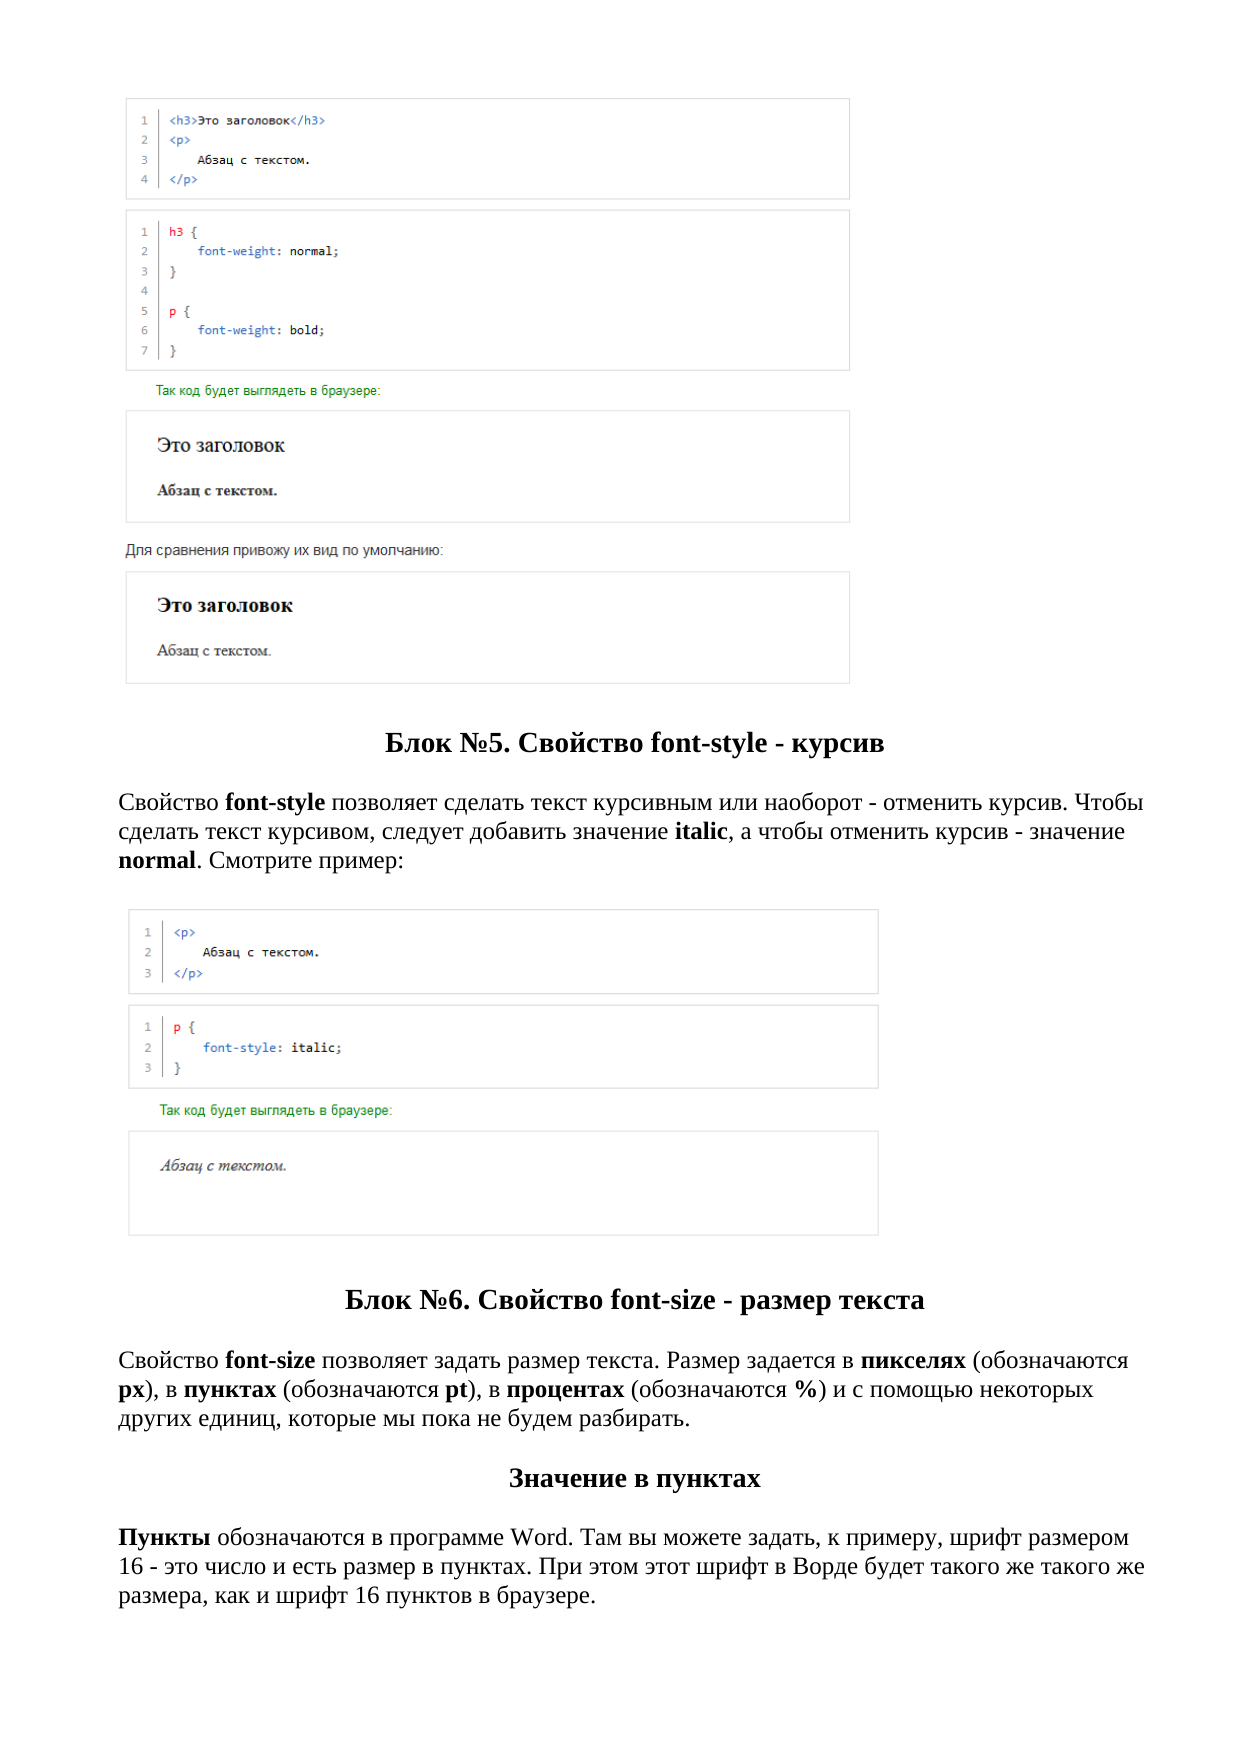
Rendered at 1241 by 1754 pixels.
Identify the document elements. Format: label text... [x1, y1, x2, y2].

text Блок №5. Свойство font-style - курсив [118, 725, 1152, 758]
picture [118, 88, 870, 692]
text Свойство font-size позволяет задать размер текста. Размер задается в пикселях (обозначаются px), в пунктах (обозначаются pt), в процентах (обозначаются %) и с помощью некоторых других единиц, которые мы пока не будем разбирать. [118, 1345, 1152, 1431]
text Пункты обозначаются в программе Word. Там вы можете задать, к примеру, шрифт размером 16 - это число и есть размер в пунктах. При этом этот шрифт в Ворде будет такого же такого же размера, как и шрифт 16 пунктов в браузере. [118, 1522, 1152, 1608]
text Блок №6. Свойство font-size - размер текста [118, 1282, 1152, 1316]
picture [118, 902, 891, 1250]
text Свойство font-style позволяет сделать текст курсивным или наоборот - отменить курсив. Чтобы сделать текст курсивом, следует добавить значение italic, а чтобы отменить курсив - значение normal. Смотрите пример: [118, 787, 1152, 874]
text Значение в пунктах [118, 1461, 1152, 1493]
